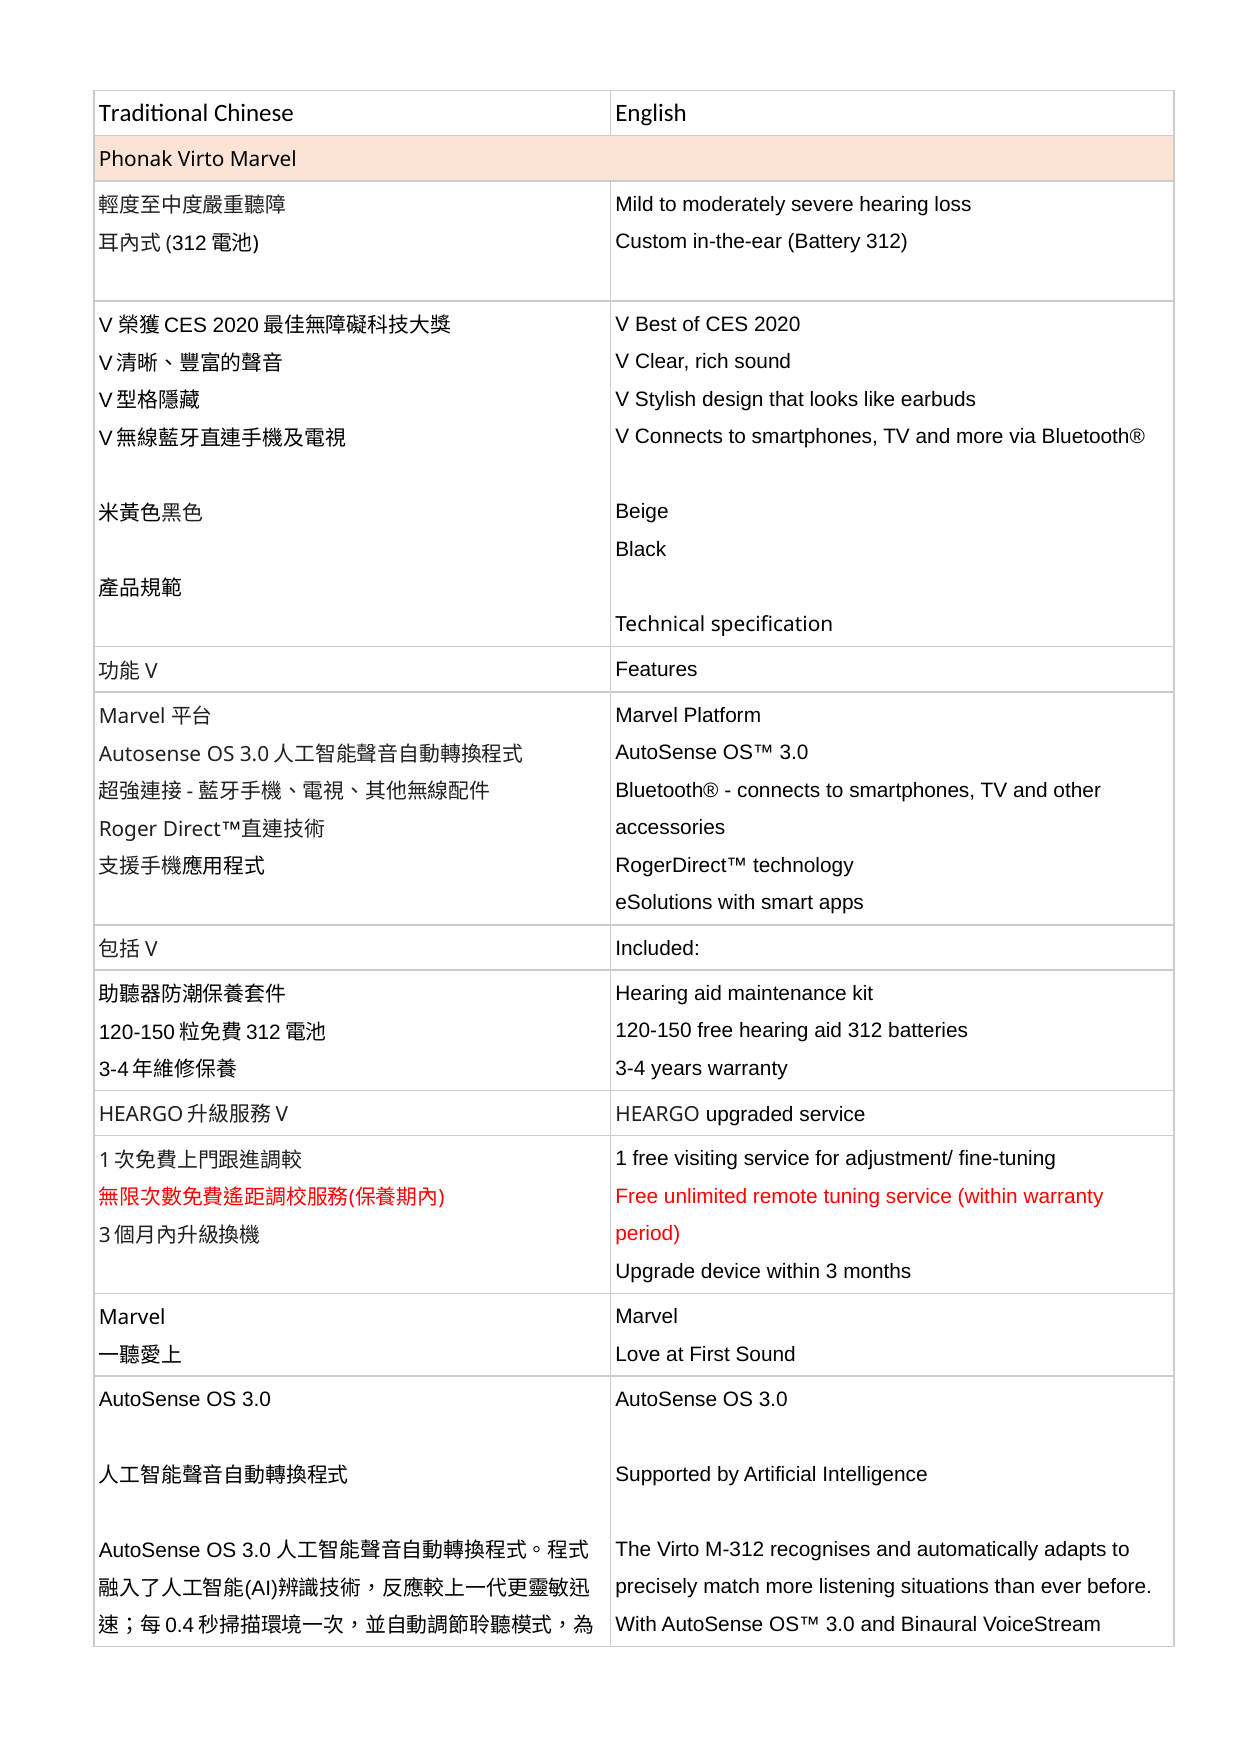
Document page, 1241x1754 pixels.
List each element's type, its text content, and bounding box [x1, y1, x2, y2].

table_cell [95, 1377, 610, 1646]
table_cell Marvel Platform AutoSense OS™ 3.0 Bluetooth® - connects to smartphones, TV and other accessories RogerDirect™ technology eSolutions with smart apps [611, 693, 1173, 924]
table_cell 包括 V [95, 926, 610, 969]
table_cell Hearing aid maintenance kit 120-150 free hearing aid 312 batteries 3-4 years warranty [611, 971, 1173, 1089]
table_cell 功能 V [95, 647, 610, 691]
table_cell Phonak Virto Marvel [95, 136, 1173, 180]
table_header English [611, 91, 1173, 135]
table_header Traditional Chinese [95, 91, 610, 135]
table_cell 1次免費上門跟進調較 無限次數免費遙距調校服務(保養期內) 3個月內升級換機 [95, 1136, 610, 1293]
table_cell Marvel 平台 Autosense OS 3.0人工智能聲音自動轉換程式 超強連接 - 藍牙手機、電視、其他無線配件 Roger Direct™直連技術 支援手機應用程式 [95, 693, 610, 924]
table_cell HEARGO升級服務 V [95, 1091, 610, 1135]
table_cell 助聽器防潮保養套件 120-150粒免費312電池 3-4年維修保養 [95, 971, 610, 1089]
table_cell Marvel Love at First Sound [611, 1294, 1173, 1375]
table_cell 1 free visiting service for adjustment/ fine-tuning Free unlimited remote tuning service (within warranty period) Upgrade device within 3 months [611, 1136, 1173, 1293]
table_cell V 榮獲CES 2020最佳無障礙科技大獎 V清晰、豐富的聲音 V型格隱藏 V無線藍牙直連手機及電視 米黃色黑色 產品規範 [95, 302, 610, 646]
table_cell Marvel 一聽愛上 [95, 1294, 610, 1375]
table_cell HEARGO upgraded service [611, 1091, 1173, 1135]
table_cell Included: [611, 926, 1173, 969]
table_cell Mild to moderately severe hearing loss Custom in-the-ear (Battery 312) [611, 182, 1173, 300]
table_cell 輕度至中度嚴重聽障 耳內式 (312電池) [95, 182, 610, 300]
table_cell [611, 1377, 1173, 1646]
table_cell V Best of CES 2020 V Clear, rich sound V Stylish design that looks like earbuds V Connects to smartphones, TV and more via Bluetooth® Beige Black Technical specification [611, 302, 1173, 646]
table_cell Features [611, 647, 1173, 691]
